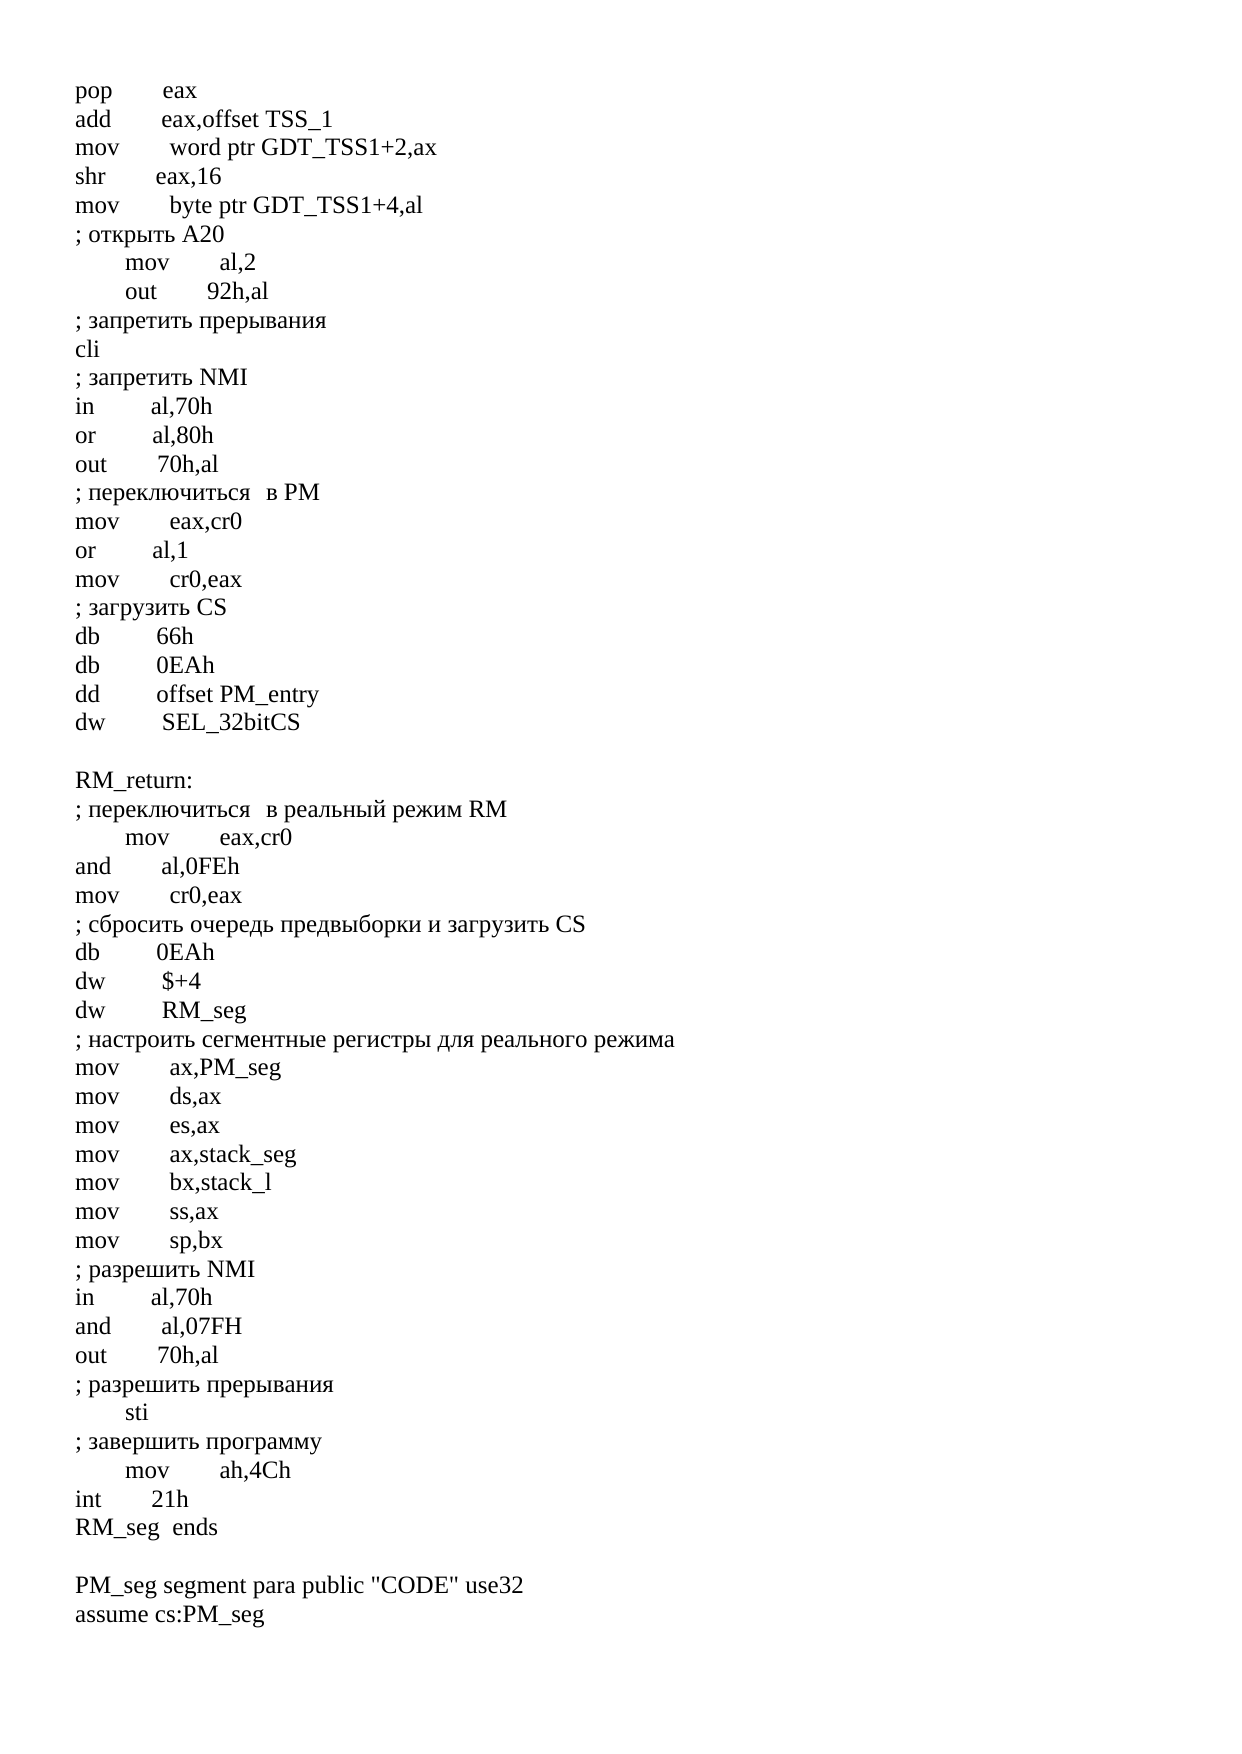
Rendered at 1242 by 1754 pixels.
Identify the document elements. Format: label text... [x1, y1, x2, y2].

text add eax,offset TSS_1 [75, 104, 1167, 132]
text mov ah,4Ch [75, 1455, 1167, 1484]
text assume cs:PM_seg [75, 1599, 1167, 1627]
text mov ss,ax [75, 1196, 1167, 1225]
text ; настроить сегментные регистры для реального режима [75, 1024, 1167, 1052]
text db 66h [75, 621, 1167, 650]
text mov ax,PM_seg [75, 1052, 1167, 1081]
text mov cr0,eax [75, 880, 1167, 909]
text ; запретить прерывания [75, 305, 1167, 334]
text int 21h [75, 1484, 1167, 1512]
text dd offset PM_entry [75, 679, 1167, 707]
text or al,1 [75, 535, 1167, 564]
text cli [75, 334, 1167, 362]
text in al,70h [75, 391, 1167, 420]
text mov ds,ax [75, 1081, 1167, 1110]
text RM_return: [75, 765, 1167, 794]
text or al,80h [75, 420, 1167, 449]
text shr eax,16 [75, 161, 1167, 190]
text ; загрузить CS [75, 592, 1167, 621]
text ; переключиться в реальный режим RM [75, 794, 1167, 822]
text and al,0FEh [75, 851, 1167, 880]
text ; разрешить прерывания [75, 1369, 1167, 1397]
text out 92h,al [75, 276, 1167, 305]
text dw SEL_32bitCS [75, 707, 1167, 736]
text mov al,2 [75, 247, 1167, 276]
text out 70h,al [75, 449, 1167, 477]
text mov es,ax [75, 1110, 1167, 1139]
text mov eax,cr0 [75, 822, 1167, 851]
text dw RM_seg [75, 995, 1167, 1024]
text ; переключиться в РМ [75, 477, 1167, 506]
text mov ax,stack_seg [75, 1139, 1167, 1167]
text mov eax,cr0 [75, 506, 1167, 535]
text PM_seg segment para public "CODE" use32 [75, 1570, 1167, 1599]
text ; завершить программу [75, 1426, 1167, 1455]
text db 0EAh [75, 937, 1167, 966]
text and al,07FH [75, 1311, 1167, 1340]
text dw $+4 [75, 966, 1167, 995]
text sti [75, 1397, 1167, 1426]
text mov cr0,eax [75, 564, 1167, 592]
text ; запретить NMI [75, 362, 1167, 391]
text mov word ptr GDT_TSS1+2,ax [75, 132, 1167, 161]
text out 70h,al [75, 1340, 1167, 1369]
text mov byte ptr GDT_TSS1+4,al [75, 190, 1167, 219]
text mov sp,bx [75, 1225, 1167, 1254]
text ; разрешить NMI [75, 1254, 1167, 1282]
text RM_seg ends [75, 1512, 1167, 1541]
text db 0EAh [75, 650, 1167, 679]
text ; сбросить очередь предвыборки и загрузить CS [75, 909, 1167, 937]
text pop eax [75, 75, 1167, 104]
text in al,70h [75, 1282, 1167, 1311]
text mov bx,stack_l [75, 1167, 1167, 1196]
text ; открыть А20 [75, 219, 1167, 247]
